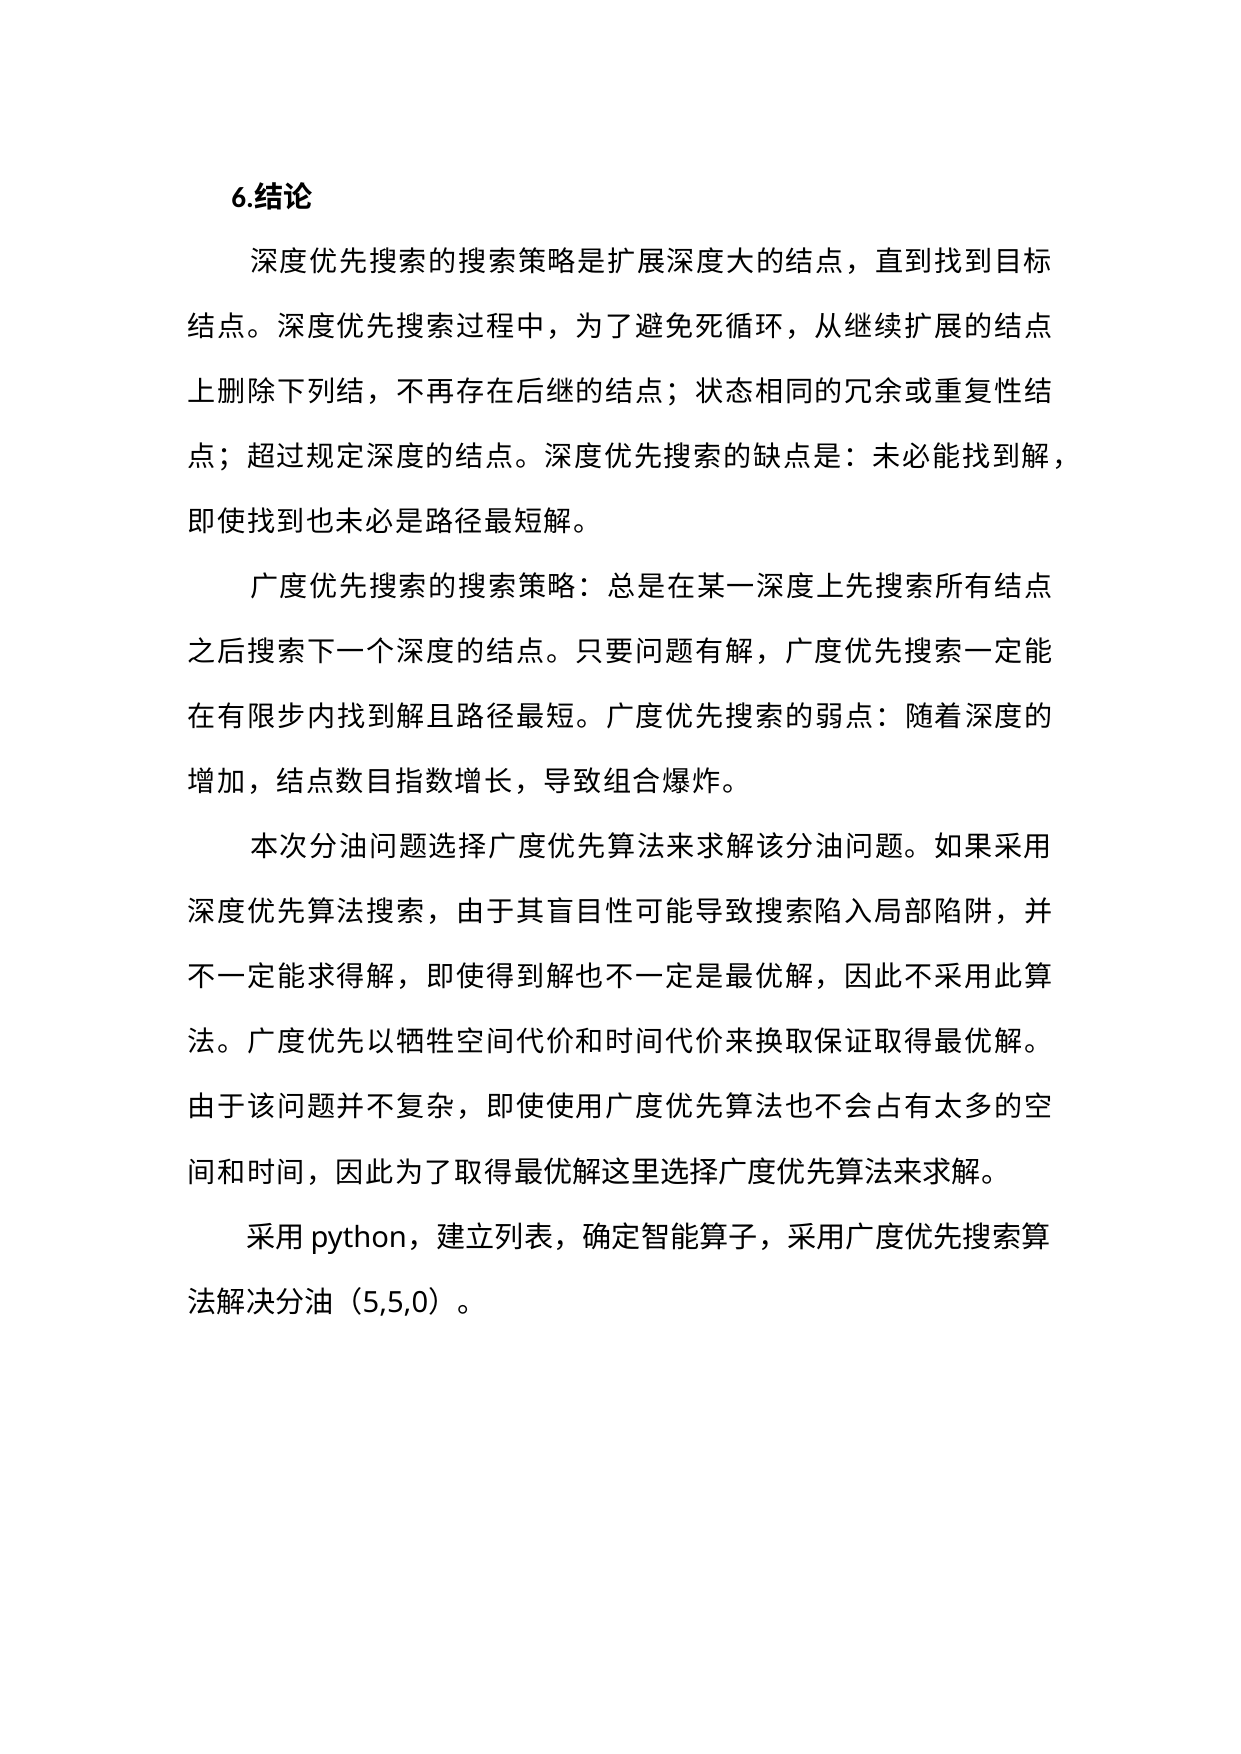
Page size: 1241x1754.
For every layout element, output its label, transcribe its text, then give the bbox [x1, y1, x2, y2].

text 本次分油问题选择广度优先算法来求解该分油问题。如果采用深度优先算法搜索，由于其盲目性可能导致搜索陷入局部陷阱，并不一定能求得解，即使得到解也不一定是最优解，因此不采用此算法。广度优先以牺牲空间代价和时间代价来换取保证取得最优解。由于该问题并不复杂，即使使用广度优先算法也不会占有太多的空间和时间，因此为了取得最优解这里选择广度优先算法来求解。 [187, 812, 1053, 1202]
text 广度优先搜索的搜索策略：总是在某一深度上先搜索所有结点，之后搜索下一个深度的结点。只要问题有解，广度优先搜索一定能在有限步内找到解且路径最短。广度优先搜索的弱点：随着深度的增加，结点数目指数增长，导致组合爆炸。 [187, 552, 1053, 812]
text 采用python，建立列表，确定智能算子，采用广度优先搜索算法解决分油（5,5,0）。 [187, 1202, 1053, 1332]
text 6.结论 [187, 162, 1053, 227]
text 深度优先搜索的搜索策略是扩展深度大的结点，直到找到目标结点。深度优先搜索过程中，为了避免死循环，从继续扩展的结点上删除下列结，不再存在后继的结点；状态相同的冗余或重复性结点；超过规定深度的结点。深度优先搜索的缺点是：未必能找到解，即使找到也未必是路径最短解。 [187, 227, 1053, 552]
